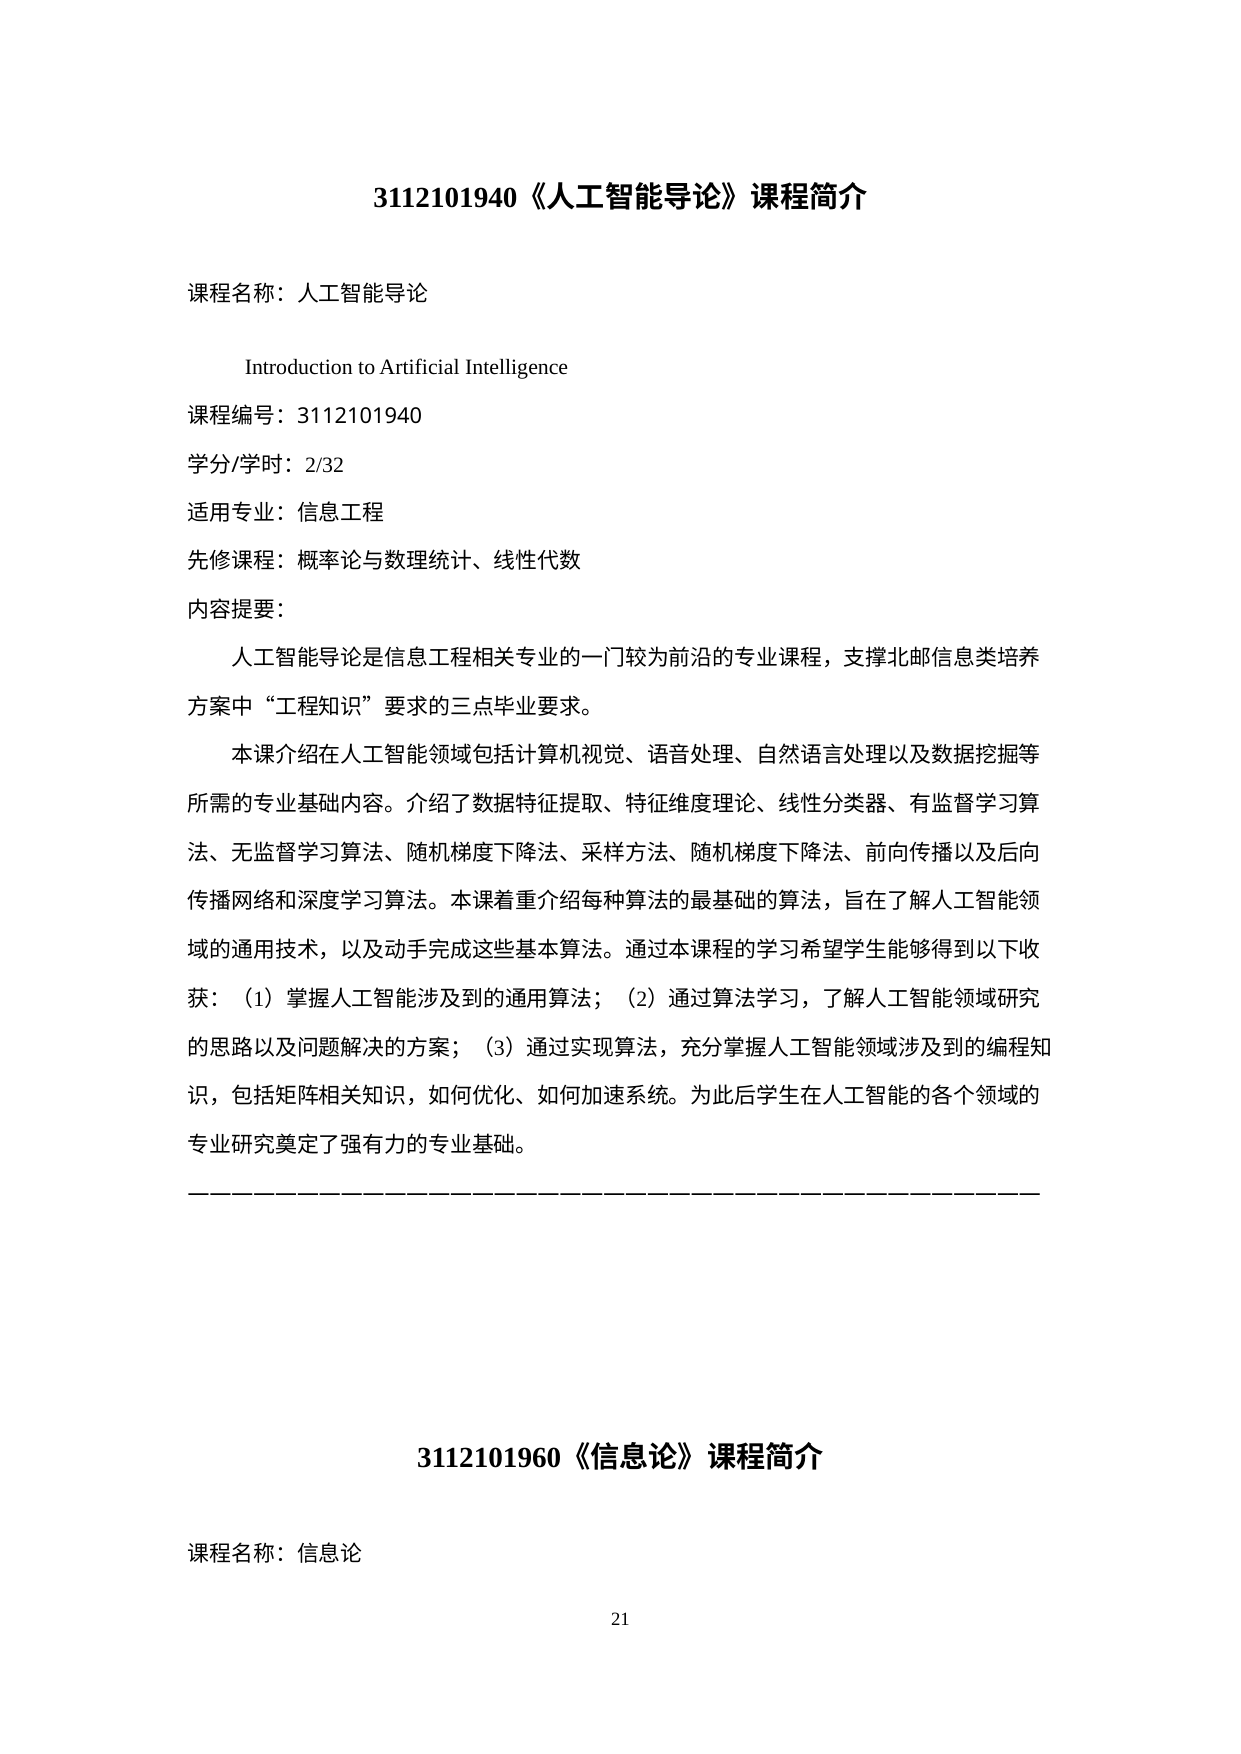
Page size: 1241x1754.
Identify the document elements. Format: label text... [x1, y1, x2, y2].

text 人工智能导论是信息工程相关专业的一门较为前沿的专业课程，支撑北邮信息类培养方案中“工程知识”要求的三点毕业要求。 [187, 640, 1053, 721]
text 本课介绍在人工智能领域包括计算机视觉、语音处理、自然语言处理以及数据挖掘等所需的专业基础内容。介绍了数据特征提取、特征维度理论、线性分类器、有监督学习算法、无监督学习算法、随机梯度下降法、采样方法、随机梯度下降法、前向传播以及后向传播网络和深度学习算法。本课着重介绍每种算法的最基础的算法，旨在了解人工智能领域的通用技术，以及动手完成这些基本算法。通过本课程的学习希望学生能够得到以下收获：（1）掌握人工智能涉及到的通用算法；（2）通过算法学习，了解人工智能领域研究的思路以及问题解决的方案；（3）通过实现算法，充分掌握人工智能领域涉及到的编程知识，包括矩阵相关知识，如何优化、如何加速系统。为此后学生在人工智能的各个领域的专业研究奠定了强有力的专业基础。 [187, 737, 1053, 1159]
text Introduction to Artificial Intelligence [187, 351, 1053, 383]
text 课程编号：3112101940 [187, 398, 1053, 431]
text 课程名称：人工智能导论 [187, 275, 1053, 308]
text 学分/学时：2/32 [187, 446, 1053, 479]
text 先修课程：概率论与数理统计、线性代数 [187, 543, 1053, 576]
subtitle 3112101940《人工智能导论》课程简介 [187, 162, 1053, 227]
text 适用专业：信息工程 [187, 495, 1053, 527]
text ——————————————————————————————————————— [187, 1175, 1053, 1208]
text 内容提要： [187, 591, 1053, 624]
text 课程名称：信息论 [187, 1536, 1053, 1568]
subtitle 3112101960《信息论》课程简介 [187, 1423, 1053, 1488]
